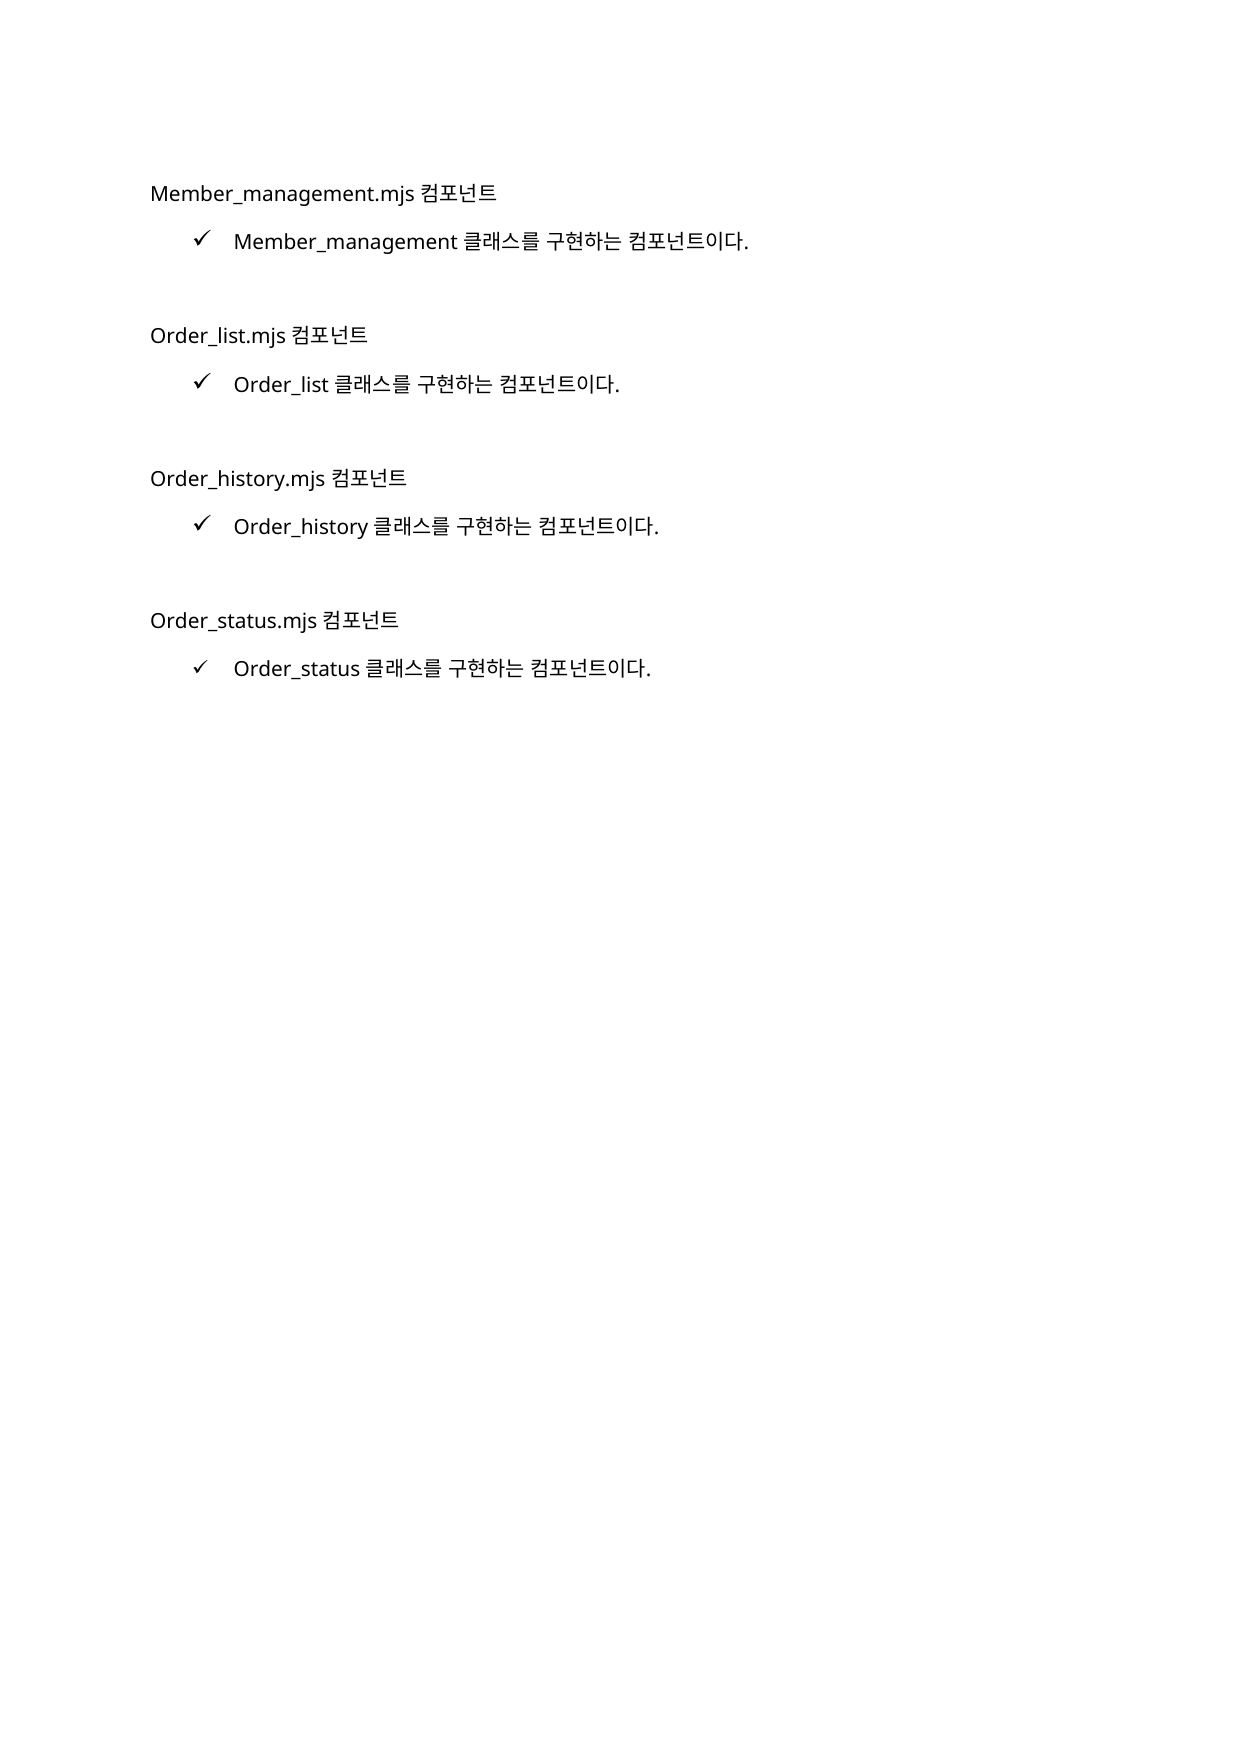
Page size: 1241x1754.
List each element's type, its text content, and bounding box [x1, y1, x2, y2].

list Order_list 클래스를 구현하는 컴포넌트이다. [192, 368, 1090, 398]
list Order_history 클래스를 구현하는 컴포넌트이다. [192, 510, 1090, 541]
text Order_list.mjs 컴포넌트 [150, 319, 1090, 350]
list Member_management 클래스를 구현하는 컴포넌트이다. [192, 226, 1090, 256]
text Order_status.mjs 컴포넌트 [150, 604, 1090, 634]
list Order_status 클래스를 구현하는 컴포넌트이다. [192, 652, 1090, 683]
text Order_history.mjs 컴포넌트 [150, 462, 1090, 492]
text Member_management.mjs 컴포넌트 [150, 177, 1090, 207]
